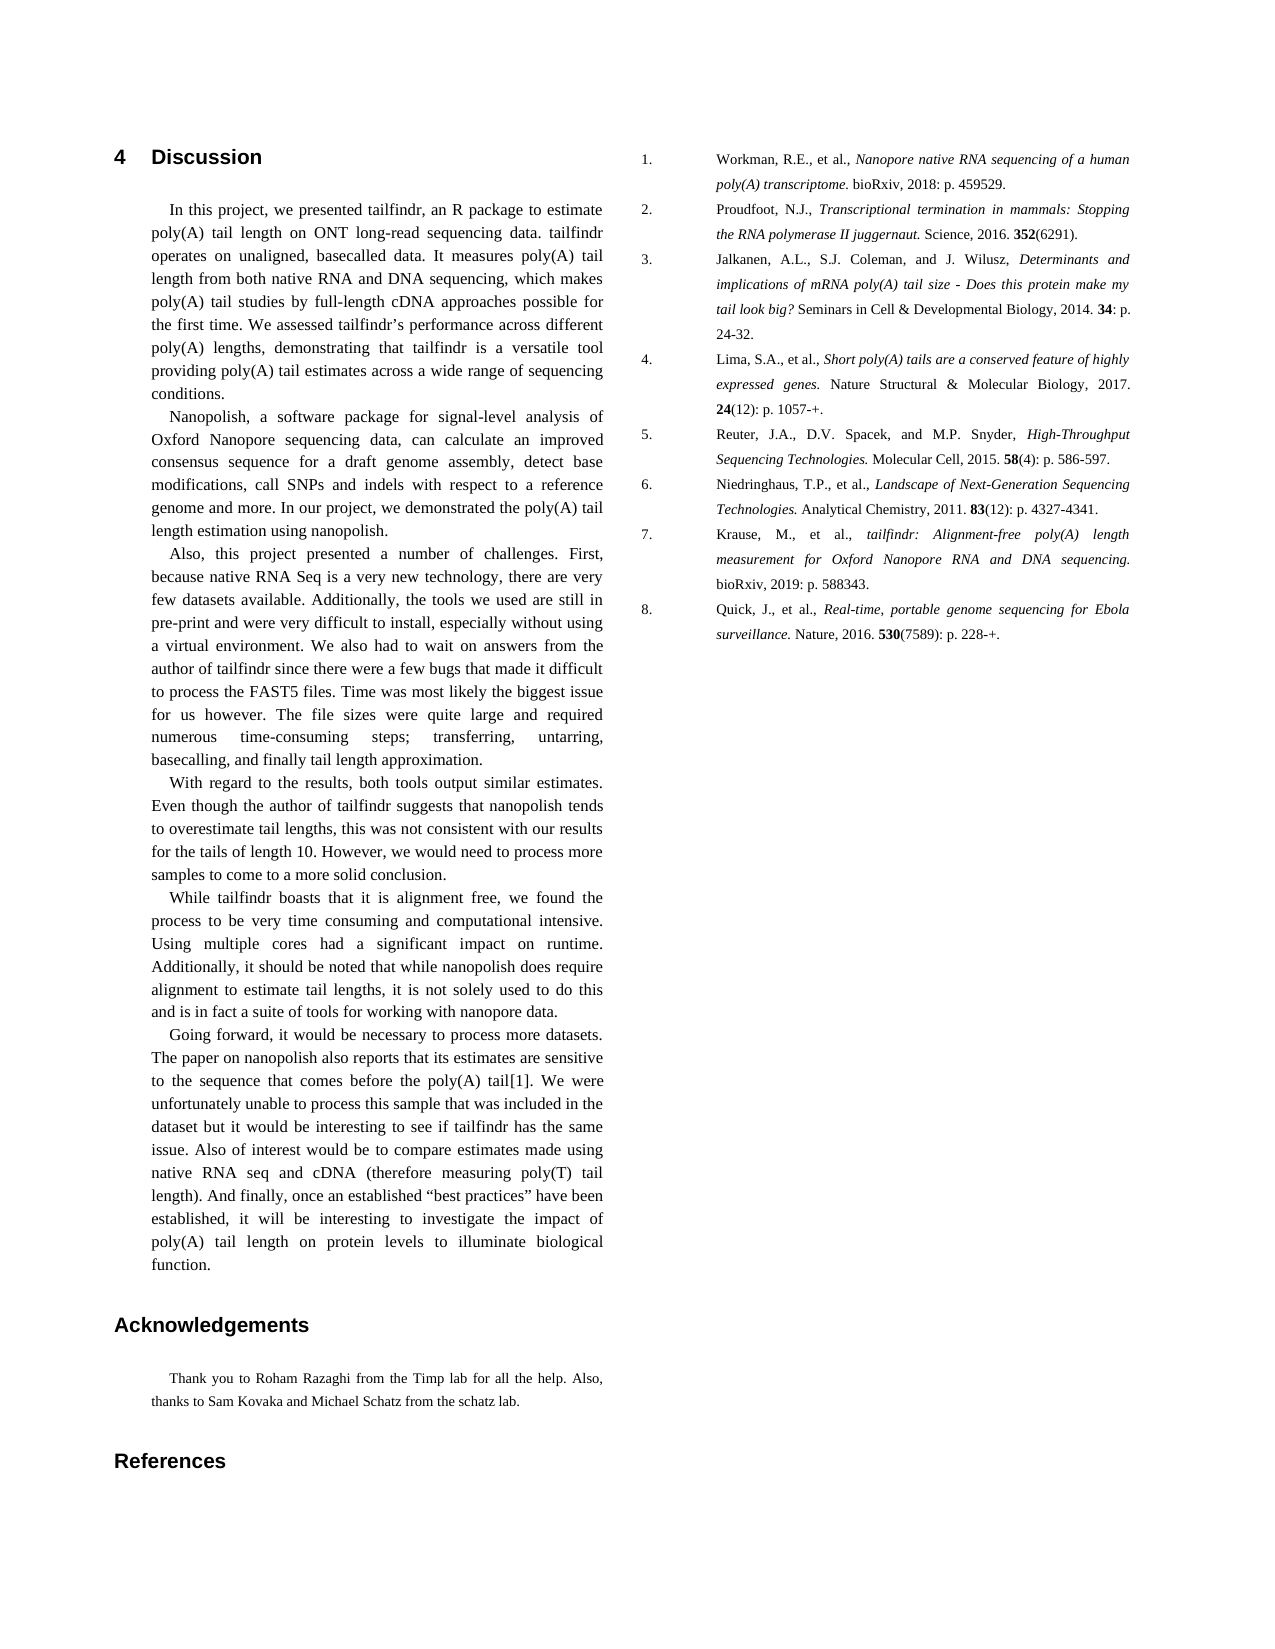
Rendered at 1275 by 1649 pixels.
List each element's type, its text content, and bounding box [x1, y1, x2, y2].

text While tailfindr boasts that it is alignment free, we found the process to be very time consuming and computational intensive. Using multiple cores had a significant impact on runtime. Additionally, it should be noted that while nanopolish does require alignment to estimate tail lengths, it is not solely used to do this and is in fact a suite of tools for working with nanopore data. [151, 885, 604, 1022]
text References [114, 1448, 604, 1498]
text 3. Jalkanen, A.L., S.J. Coleman, and J. Wilusz, Determinants and implications of mRNA poly(A) tail size - Does this protein make my tail look big? Seminars in Cell & Developmental Biology, 2014. 34: p. 24-32. [641, 244, 1131, 344]
text 5. Reuter, J.A., D.V. Spacek, and M.P. Snyder, High-Throughput Sequencing Technologies. Molecular Cell, 2015. 58(4): p. 586-597. [641, 419, 1131, 469]
text 8. Quick, J., et al., Real-time, portable genome sequencing for Ebola surveillance. Nature, 2016. 530(7589): p. 228-+. [641, 594, 1131, 644]
text Thank you to Roham Razaghi from the Timp lab for all the help. Also, thanks to Sam Kovaka and Michael Schatz from the schatz lab. [151, 1365, 604, 1411]
text 1. Workman, R.E., et al., Nanopore native RNA sequencing of a human poly(A) transcriptome. bioRxiv, 2018: p. 459529. [641, 144, 1131, 194]
text Nanopolish, a software package for signal-level analysis of Oxford Nanopore sequencing data, can calculate an improved consensus sequence for a draft genome assembly, detect base modifications, call SNPs and indels with respect to a reference genome and more. In our project, we demonstrated the poly(A) tail length estimation using nanopolish. [151, 404, 604, 541]
text Acknowledgements [114, 1312, 604, 1337]
text 7. Krause, M., et al., tailfindr: Alignment-free poly(A) length measurement for Oxford Nanopore RNA and DNA sequencing. bioRxiv, 2019: p. 588343. [641, 519, 1131, 594]
subtitle Discussion [114, 144, 604, 169]
text With regard to the results, both tools output similar estimates. Even though the author of tailfindr suggests that nanopolish tends to overestimate tail lengths, this was not consistent with our results for the tails of length 10. However, we would need to process more samples to come to a more solid conclusion. [151, 770, 604, 885]
text 4. Lima, S.A., et al., Short poly(A) tails are a conserved feature of highly expressed genes. Nature Structural & Molecular Biology, 2017. 24(12): p. 1057-+. [641, 344, 1131, 419]
text Going forward, it would be necessary to process more datasets. The paper on nanopolish also reports that its estimates are sensitive to the sequence that comes before the poly(A) tail[1]. We were unfortunately unable to process this sample that was included in the dataset but it would be interesting to see if tailfindr has the same issue. Also of interest would be to compare estimates made using native RNA seq and cDNA (therefore measuring poly(T) tail length). And finally, once an established “best practices” have been established, it will be interesting to investigate the impact of poly(A) tail length on protein levels to illuminate biological function. [151, 1022, 604, 1274]
text 6. Niedringhaus, T.P., et al., Landscape of Next-Generation Sequencing Technologies. Analytical Chemistry, 2011. 83(12): p. 4327-4341. [641, 469, 1131, 519]
text 2. Proudfoot, N.J., Transcriptional termination in mammals: Stopping the RNA polymerase II juggernaut. Science, 2016. 352(6291). [641, 194, 1131, 244]
text In this project, we presented tailfindr, an R package to estimate poly(A) tail length on ONT long-read sequencing data. tailfindr operates on unaligned, basecalled data. It measures poly(A) tail length from both native RNA and DNA sequencing, which makes poly(A) tail studies by full-length cDNA approaches possible for the first time. We assessed tailfindr’s performance across different poly(A) lengths, demonstrating that tailfindr is a versatile tool providing poly(A) tail estimates across a wide range of sequencing conditions. [151, 197, 604, 404]
text Also, this project presented a number of challenges. First, because native RNA Seq is a very new technology, there are very few datasets available. Additionally, the tools we used are still in pre-print and were very difficult to install, especially without using a virtual environment. We also had to wait on answers from the author of tailfindr since there were a few bugs that made it difficult to process the FAST5 files. Time was most likely the biggest issue for us however. The file sizes were quite large and required numerous time-consuming steps; transferring, untarring, basecalling, and finally tail length approximation. [151, 541, 604, 770]
